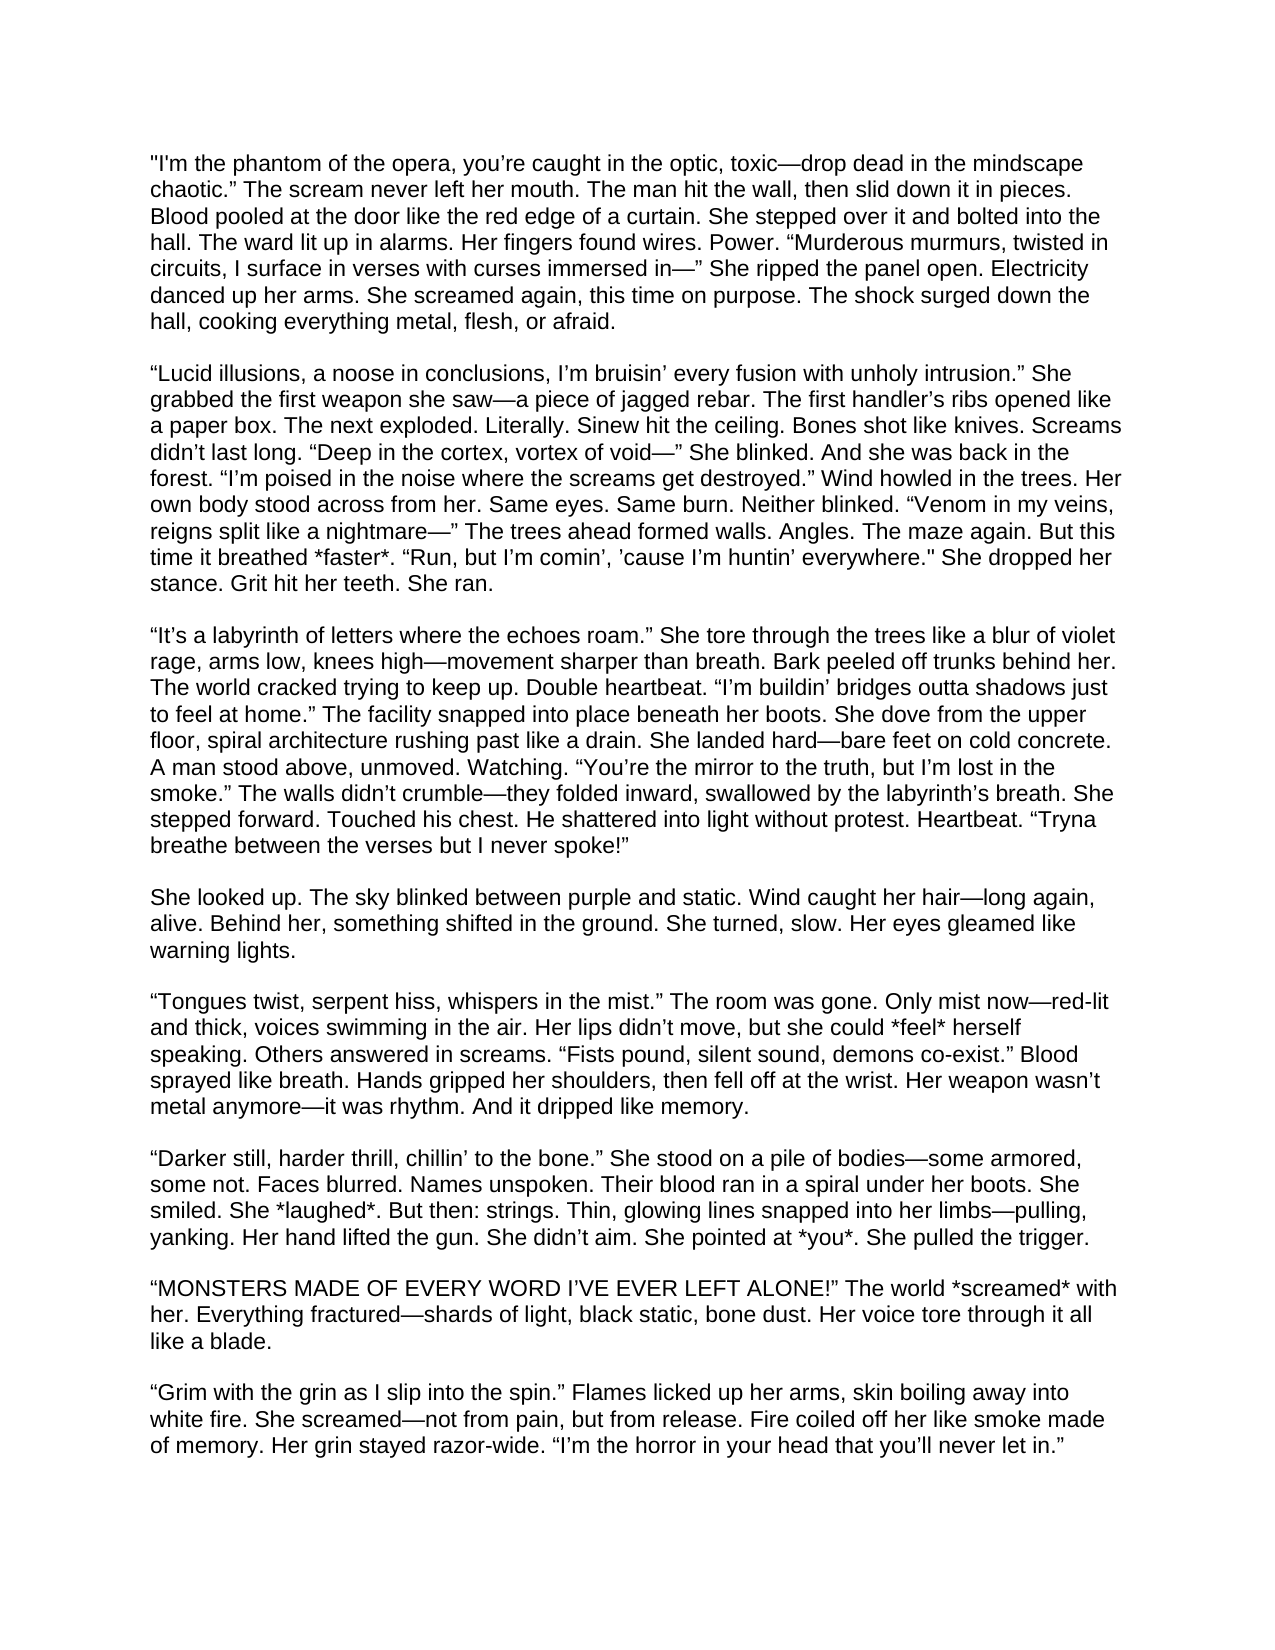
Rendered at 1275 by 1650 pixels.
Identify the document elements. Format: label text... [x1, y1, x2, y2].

text “Grim with the grin as I slip into the spin.” Flames licked up her arms, skin boiling away into white fire. She screamed—not from pain, but from release. Fire coiled off her like smoke made of memory. Her grin stayed razor-wide. “I’m the horror in your head that you’ll never let in.” [150, 1379, 1125, 1458]
text “Tongues twist, serpent hiss, whispers in the mist.” The room was gone. Only mist now—red-lit and thick, voices swimming in the air. Her lips didn’t move, but she could *feel* herself speaking. Others answered in screams. “Fists pound, silent sound, demons co-exist.” Blood sprayed like breath. Hands gripped her shoulders, then fell off at the wrist. Her weapon wasn’t metal anymore—it was rhythm. And it dripped like memory. [150, 988, 1125, 1120]
text "I'm the phantom of the opera, you’re caught in the optic, toxic—drop dead in the mindscape chaotic.” The scream never left her mouth. The man hit the wall, then slid down it in pieces. Blood pooled at the door like the red edge of a curtain. She stepped over it and bolted into the hall. The ward lit up in alarms. Her fingers found wires. Power. “Murderous murmurs, twisted in circuits, I surface in verses with curses immersed in—” She ripped the panel open. Electricity danced up her arms. She screamed again, this time on purpose. The shock surged down the hall, cooking everything metal, flesh, or afraid. [150, 150, 1125, 334]
text “Lucid illusions, a noose in conclusions, I’m bruisin’ every fusion with unholy intrusion.” She grabbed the first weapon she saw—a piece of jagged rebar. The first handler’s ribs opened like a paper box. The next exploded. Literally. Sinew hit the ceiling. Bones shot like knives. Screams didn’t last long. “Deep in the cortex, vortex of void—” She blinked. And she was back in the forest. “I’m poised in the noise where the screams get destroyed.” Wind howled in the trees. Her own body stood across from her. Same eyes. Same burn. Neither blinked. “Venom in my veins, reigns split like a nightmare—” The trees ahead formed walls. Angles. The maze again. But this time it breathed *faster*. “Run, but I’m comin’, ’cause I’m huntin’ everywhere." She dropped her stance. Grit hit her teeth. She ran. [150, 359, 1125, 597]
text “Darker still, harder thrill, chillin’ to the bone.” She stood on a pile of bodies—some armored, some not. Faces blurred. Names unspoken. Their blood ran in a spiral under her boots. She smiled. She *laughed*. But then: strings. Thin, glowing lines snapped into her limbs—pulling, yanking. Her hand lifted the gun. She didn’t aim. She pointed at *you*. She pulled the trigger. [150, 1145, 1125, 1250]
text “It’s a labyrinth of letters where the echoes roam.” She tore through the trees like a blur of violet rage, arms low, knees high—movement sharper than breath. Bark peeled off trunks behind her. The world cracked trying to keep up. Double heartbeat. “I’m buildin’ bridges outta shadows just to feel at home.” The facility snapped into place beneath her boots. She dove from the upper floor, spiral architecture rushing past like a drain. She landed hard—bare feet on cold concrete. A man stood above, unmoved. Watching. “You’re the mirror to the truth, but I’m lost in the smoke.” The walls didn’t crumble—they folded inward, swallowed by the labyrinth’s breath. She stepped forward. Touched his chest. He shattered into light without protest. Heartbeat. “Tryna breathe between the verses but I never spoke!” [150, 622, 1125, 859]
text She looked up. The sky blinked between purple and static. Wind caught her hair—long again, alive. Behind her, something shifted in the ground. She turned, slow. Her eyes gleamed like warning lights. [150, 884, 1125, 963]
text “MONSTERS MADE OF EVERY WORD I’VE EVER LEFT ALONE!” The world *screamed* with her. Everything fractured—shards of light, black static, bone dust. Her voice tore through it all like a blade. [150, 1275, 1125, 1354]
